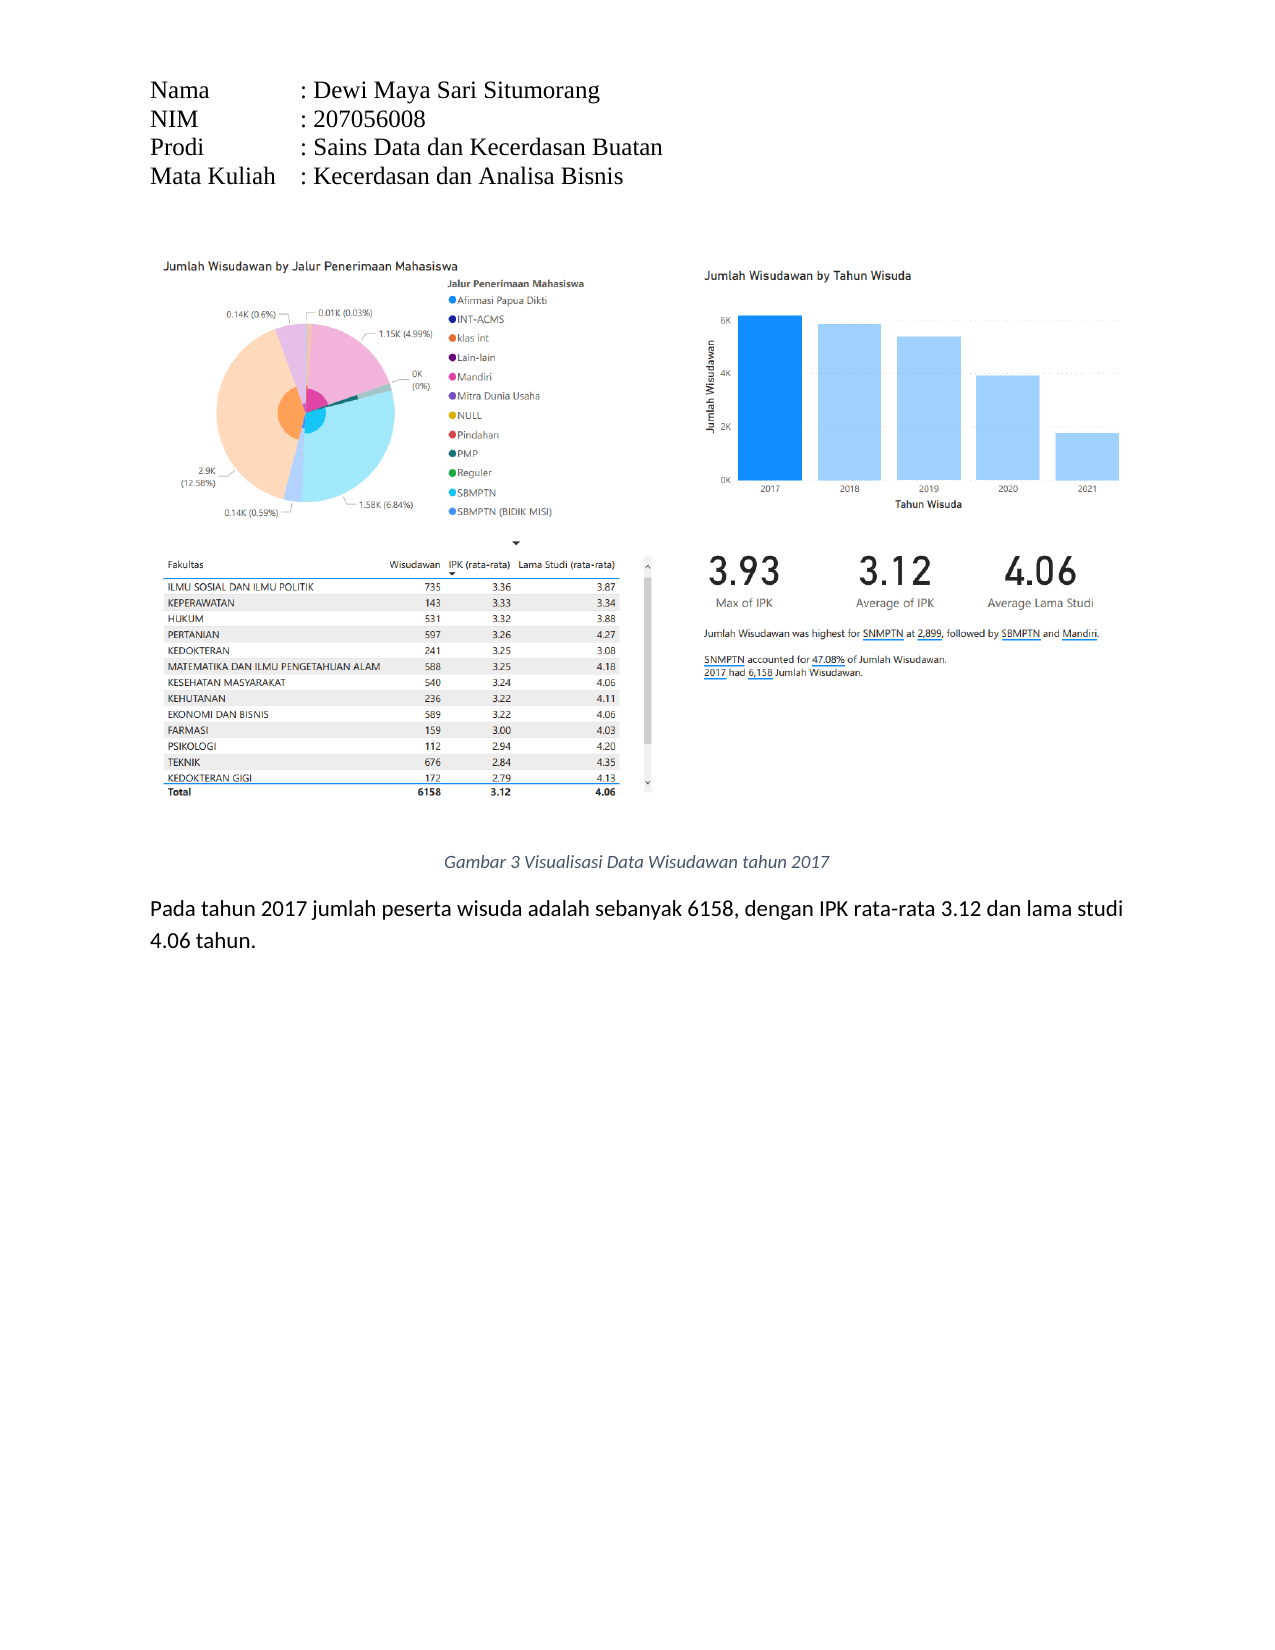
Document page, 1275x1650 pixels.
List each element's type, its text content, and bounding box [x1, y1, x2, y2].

picture [150, 247, 1125, 816]
text Pada tahun 2017 jumlah peserta wisuda adalah sebanyak 6158, dengan IPK rata-rata 3.12 dan lama studi 4.06 tahun. [150, 894, 1125, 954]
text Gambar 3 Visualisasi Data Wisudawan tahun 2017 [150, 850, 1125, 873]
